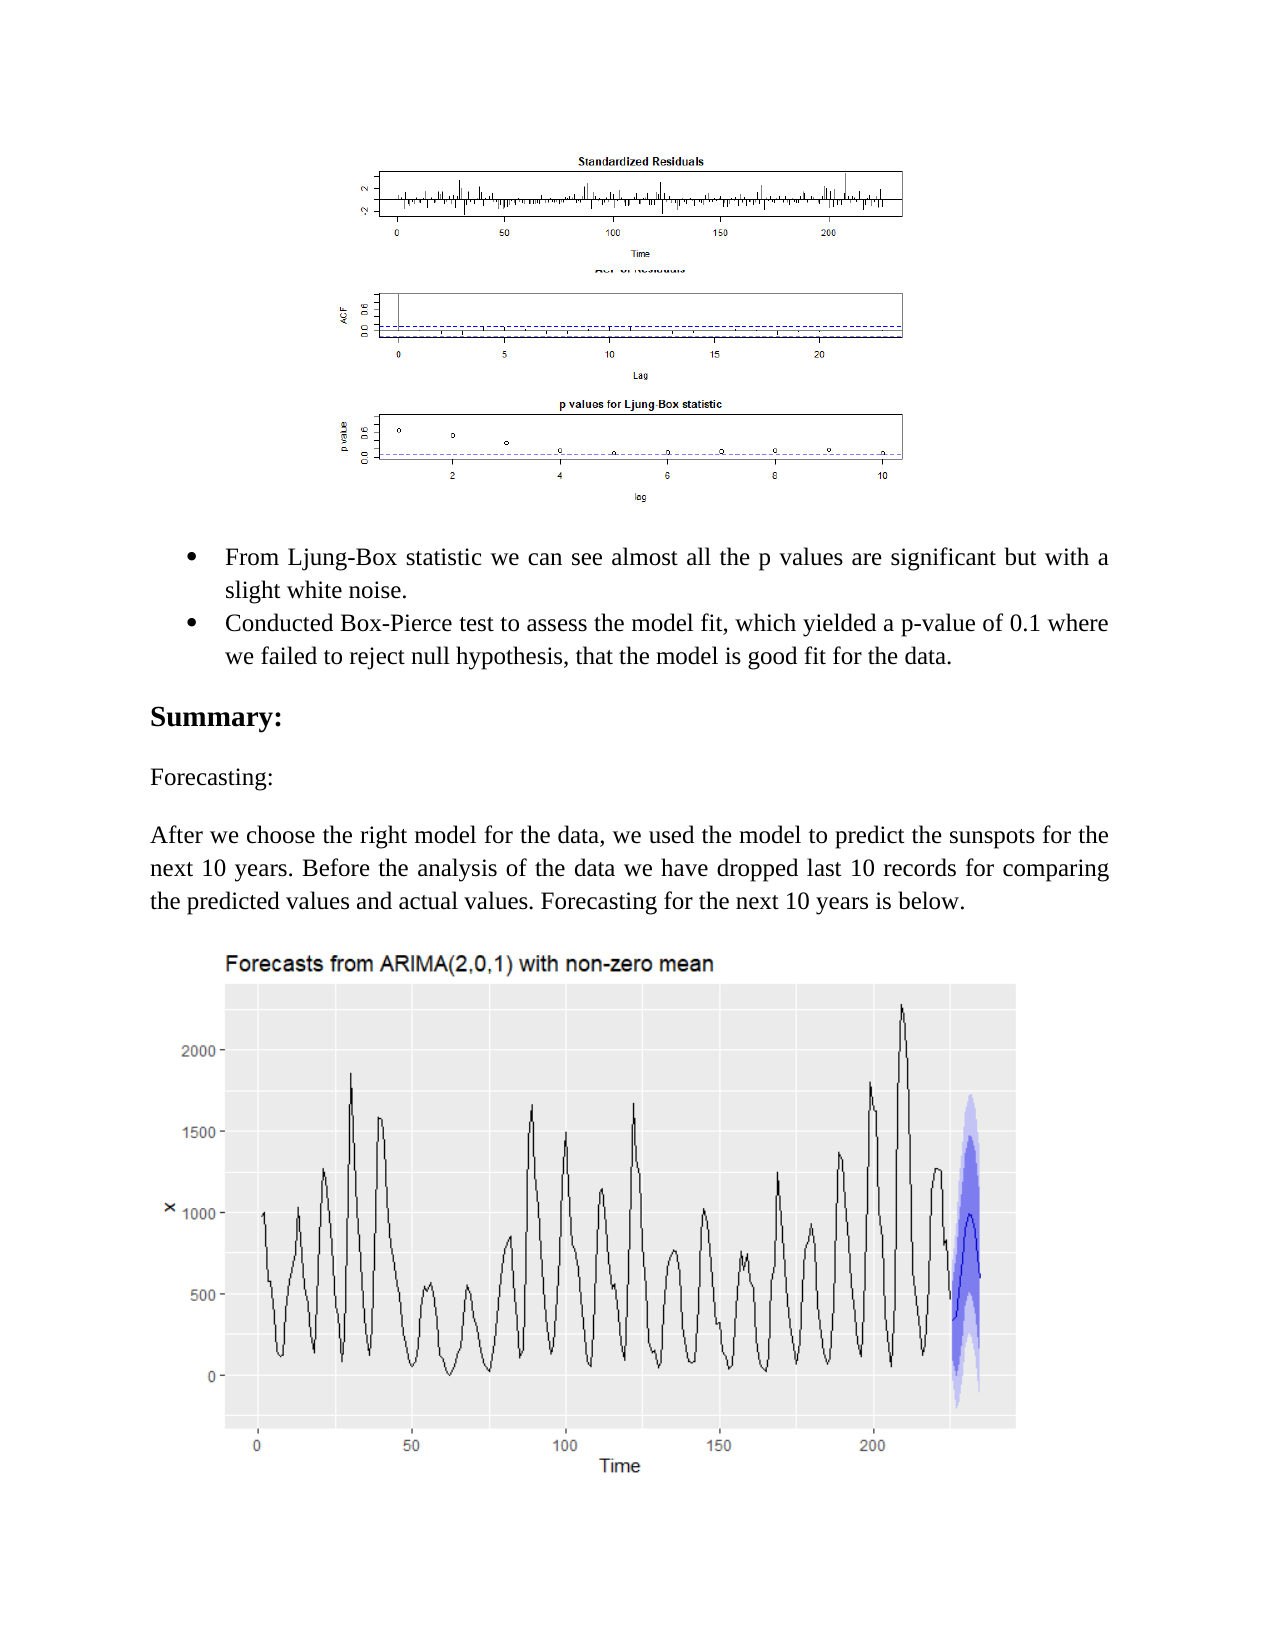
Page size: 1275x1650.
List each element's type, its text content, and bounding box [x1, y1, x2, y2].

text Summary: [150, 699, 1110, 732]
picture [150, 944, 1025, 1485]
text Forecasting: [150, 762, 1110, 791]
picture [336, 150, 924, 513]
list From Ljung-Box statistic we can see almost all the p values are significant but with a slight white noise. [187, 542, 1110, 603]
list Conducted Box-Pierce test to assess the model fit, which yielded a p-value of 0.1 where we failed to reject null hypothesis, that the model is good fit for the data. [187, 608, 1110, 669]
text After we choose the right model for the data, we used the model to predict the sunspots for the next 10 years. Before the analysis of the data we have dropped last 10 records for comparing the predicted values and actual values. Forecasting for the next 10 years is below. [150, 820, 1110, 915]
